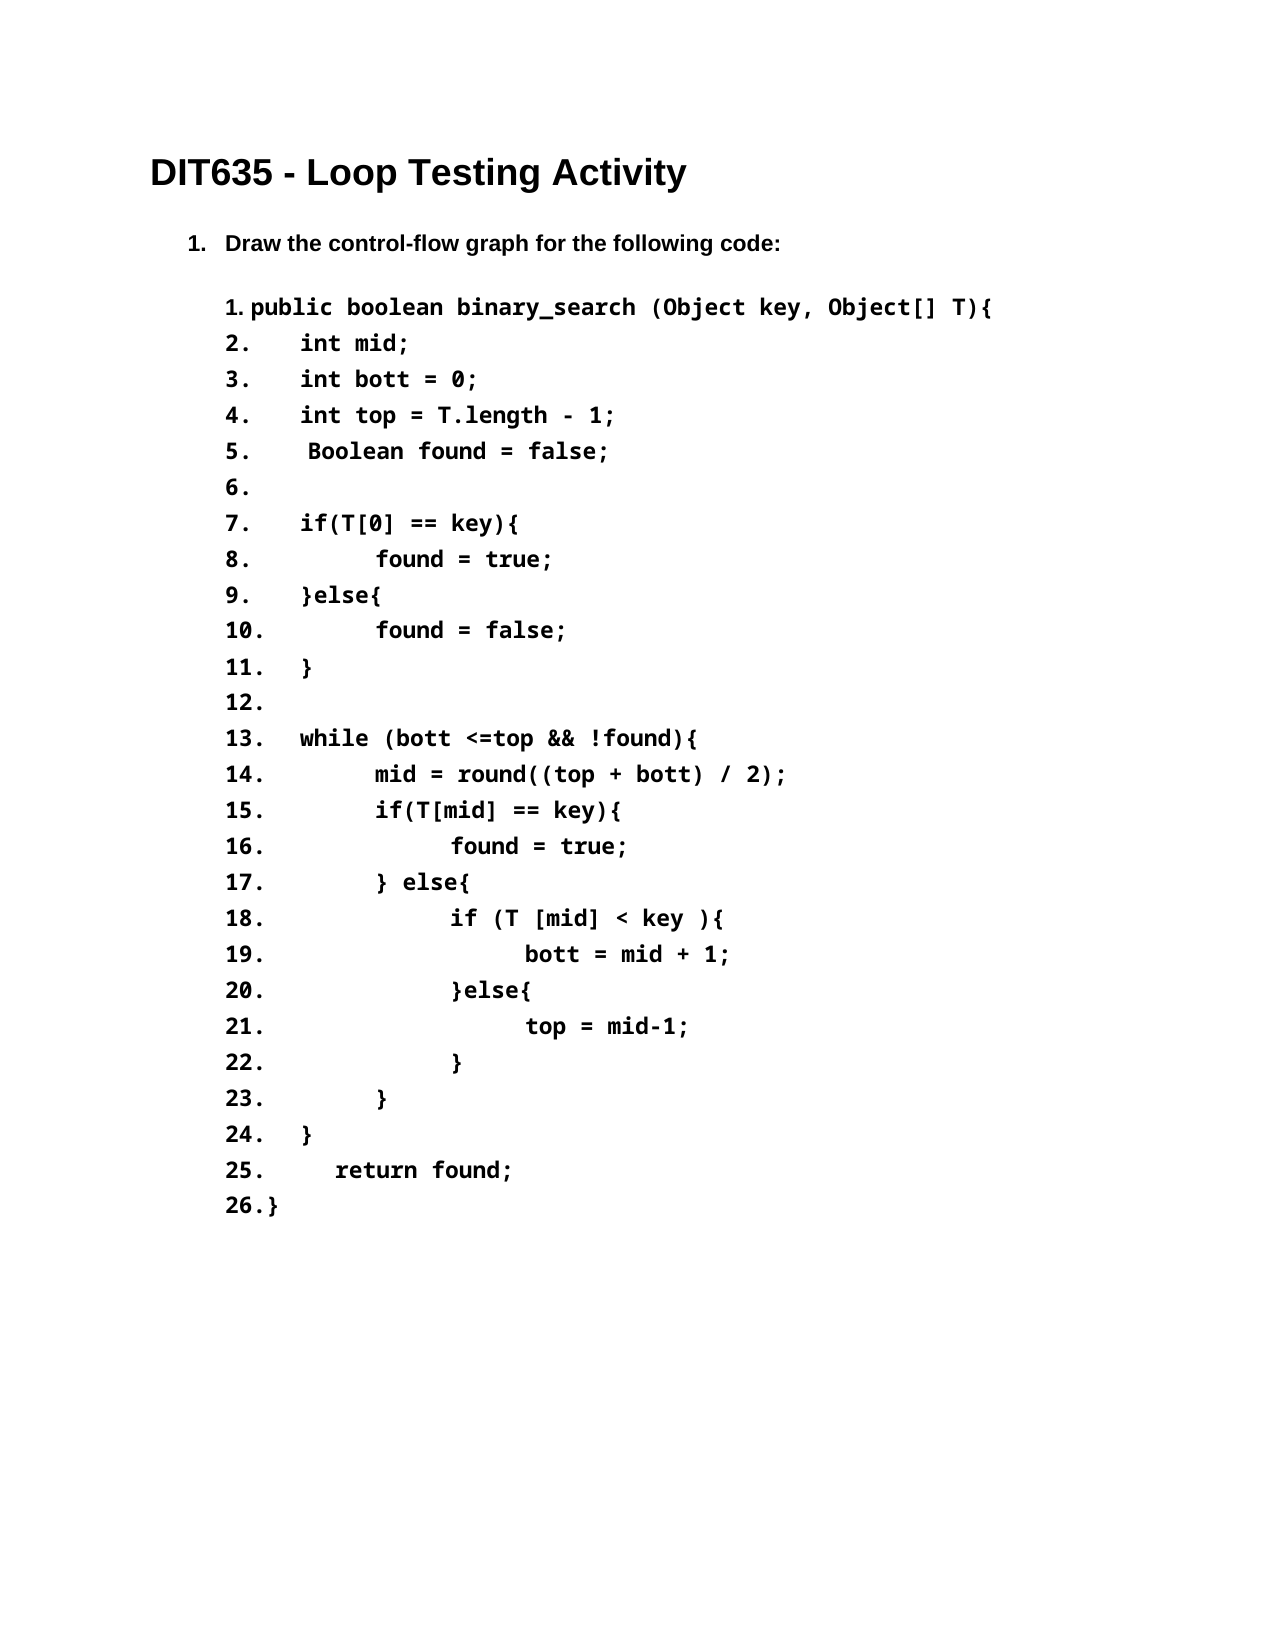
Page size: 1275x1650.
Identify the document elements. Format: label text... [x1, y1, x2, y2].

text DIT635 - Loop Testing Activity [150, 150, 1125, 193]
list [187, 230, 1125, 1493]
